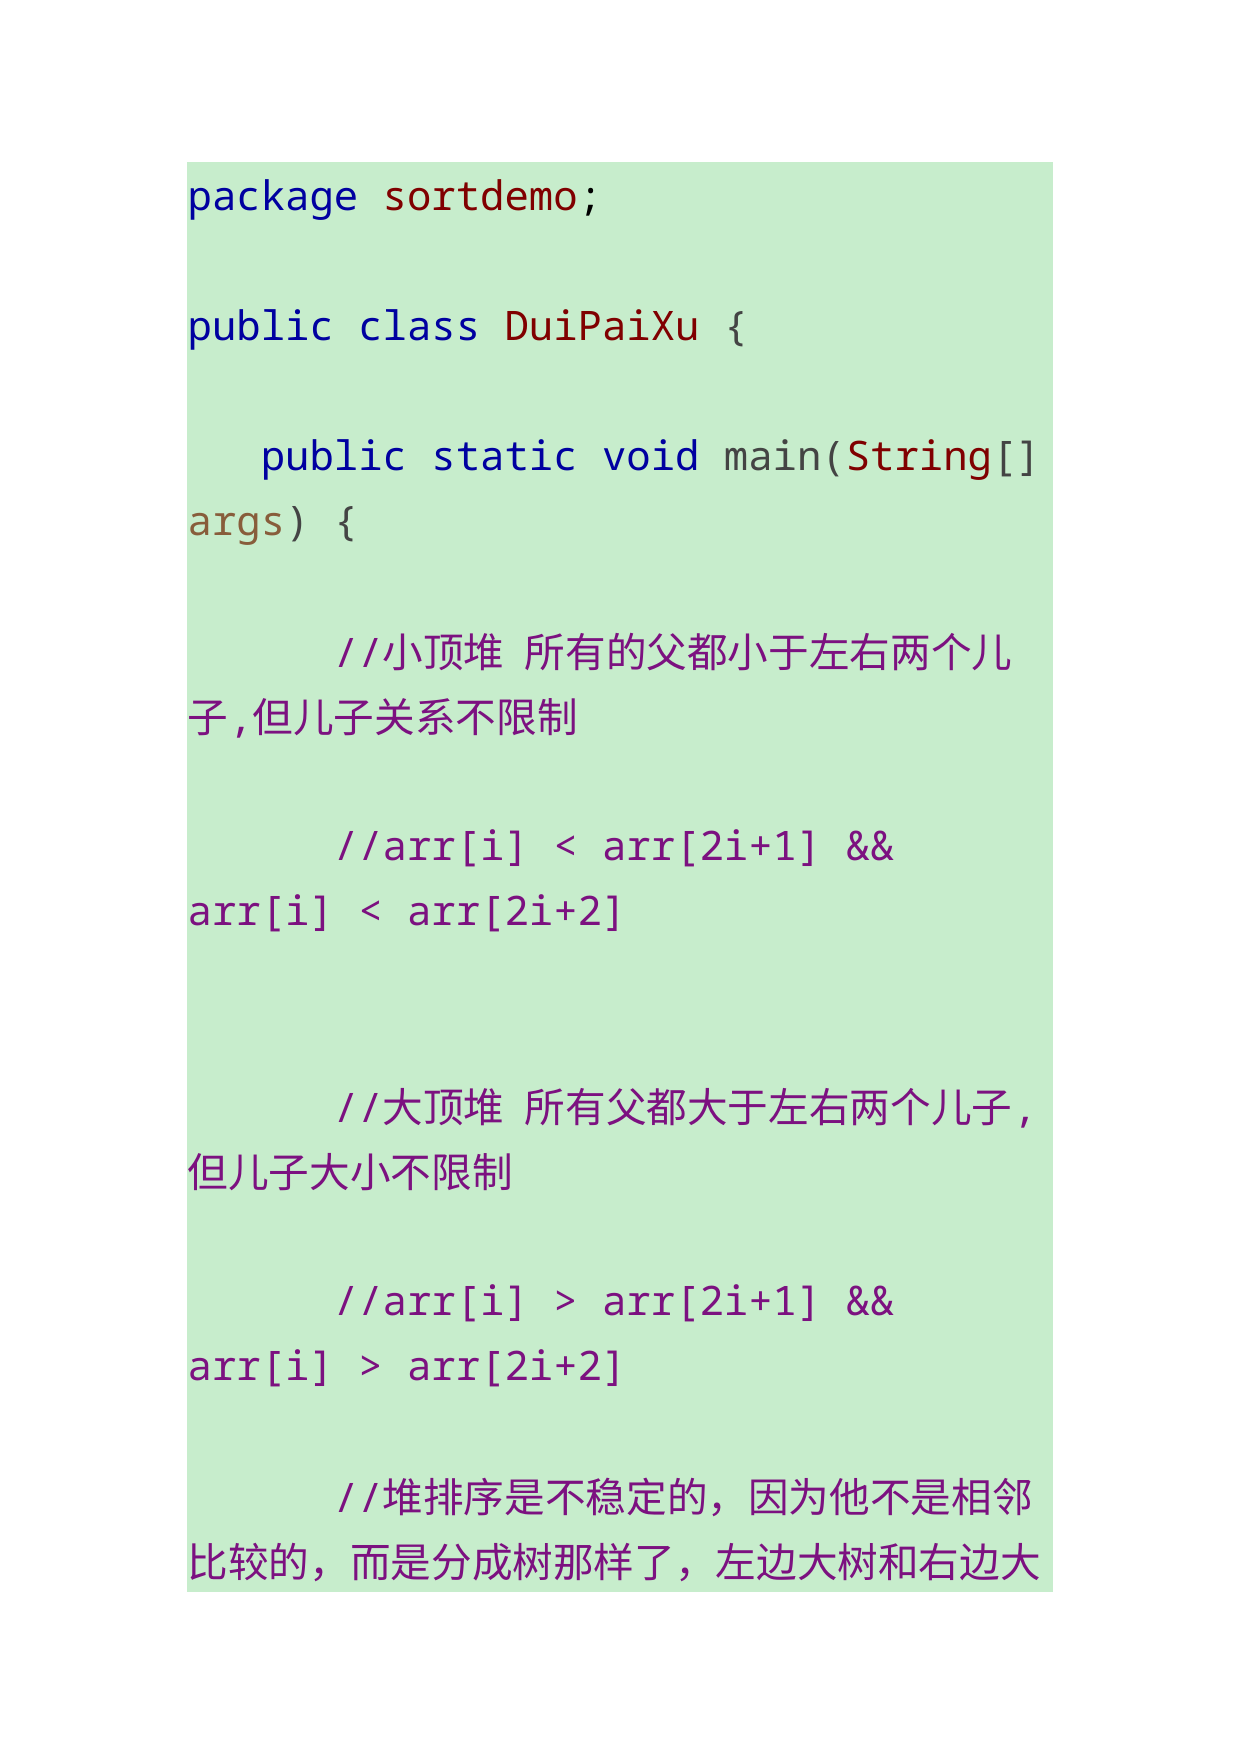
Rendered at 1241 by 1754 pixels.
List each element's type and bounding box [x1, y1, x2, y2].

text [187, 162, 1053, 1592]
